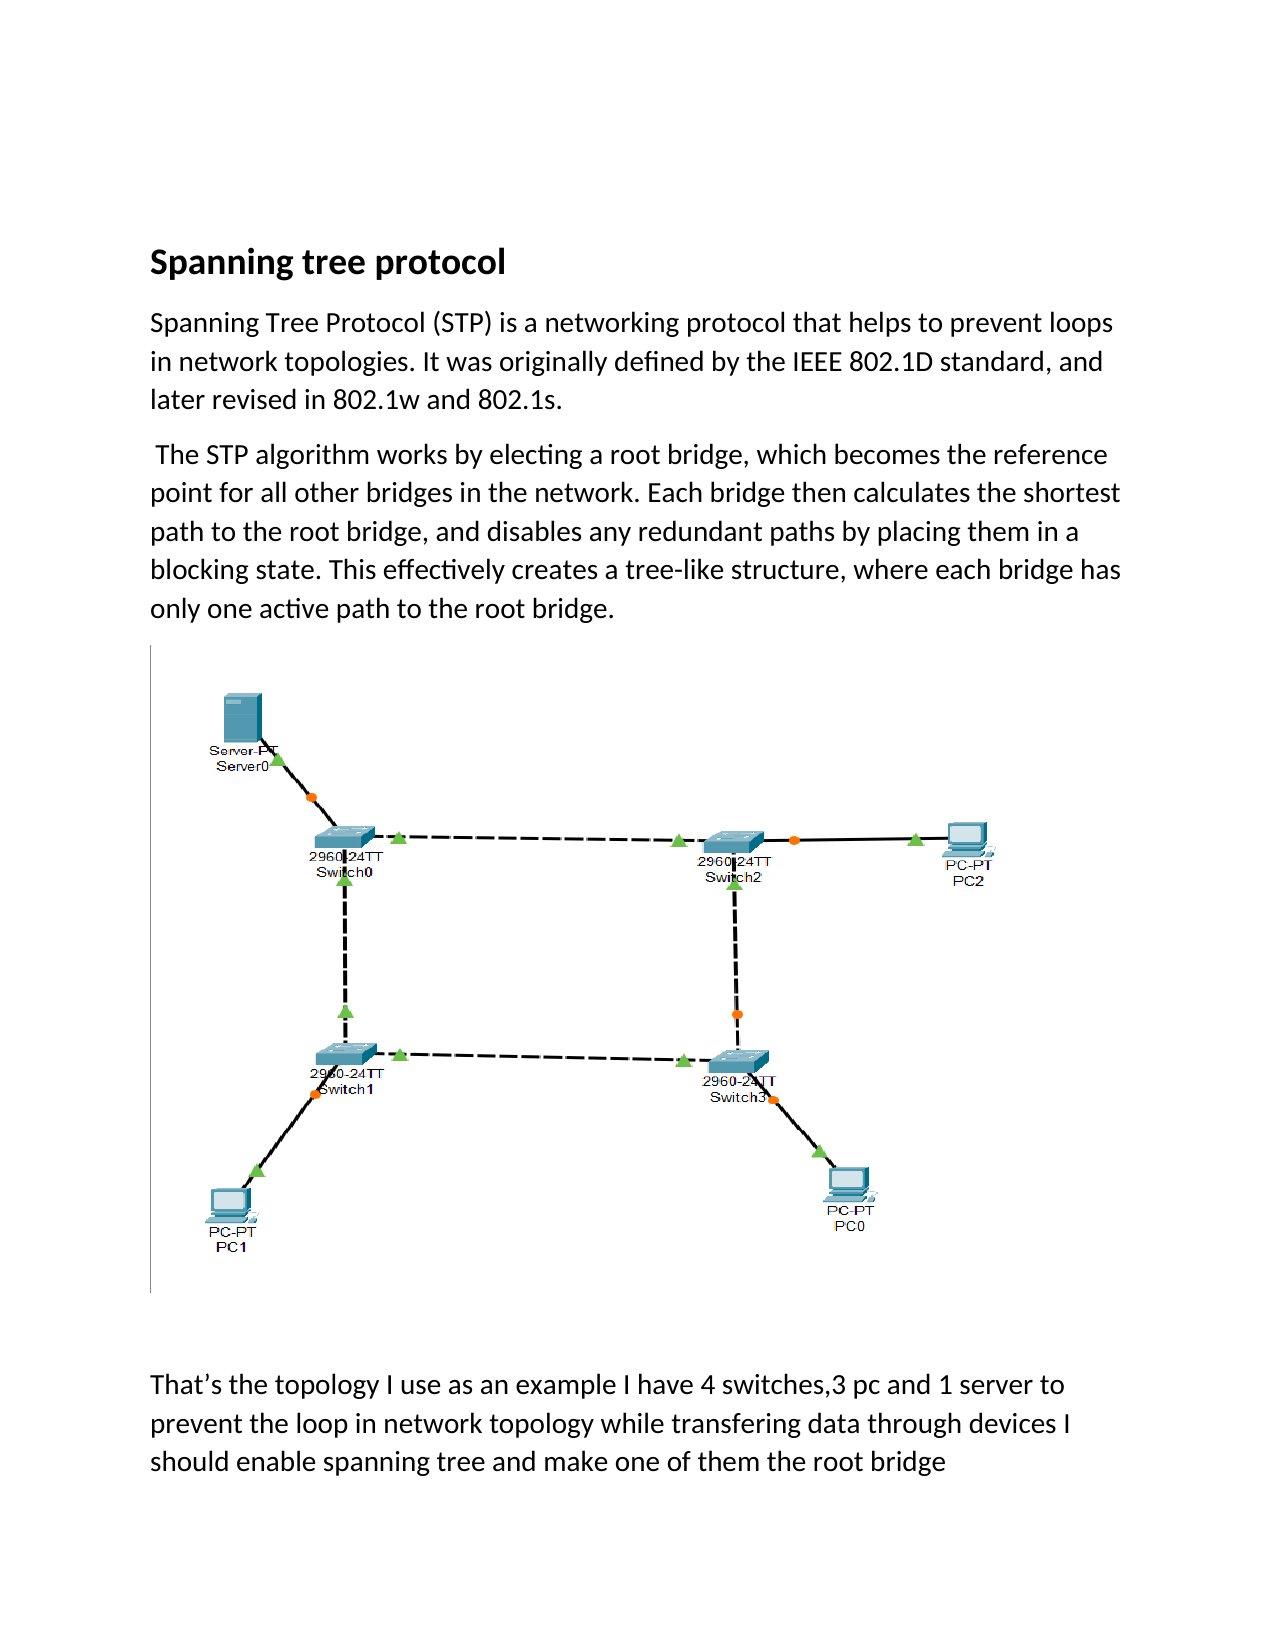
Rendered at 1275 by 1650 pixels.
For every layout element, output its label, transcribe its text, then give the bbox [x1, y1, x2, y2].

text The STP algorithm works by electing a root bridge, which becomes the reference point for all other bridges in the network. Each bridge then calculates the shortest path to the root bridge, and disables any redundant paths by placing them in a blocking state. This effectively creates a tree-like structure, where each bridge has only one active path to the root bridge. [150, 436, 1125, 626]
picture [150, 645, 1062, 1293]
text Spanning tree protocol [150, 238, 1125, 284]
text That’s the topology I use as an example I have 4 switches,3 pc and 1 server to prevent the loop in network topology while transfering data through devices I should enable spanning tree and make one of them the root bridge [150, 1366, 1125, 1479]
text Spanning Tree Protocol (STP) is a networking protocol that helps to prevent loops in network topologies. It was originally defined by the IEEE 802.1D standard, and later revised in 802.1w and 802.1s. [150, 304, 1125, 417]
